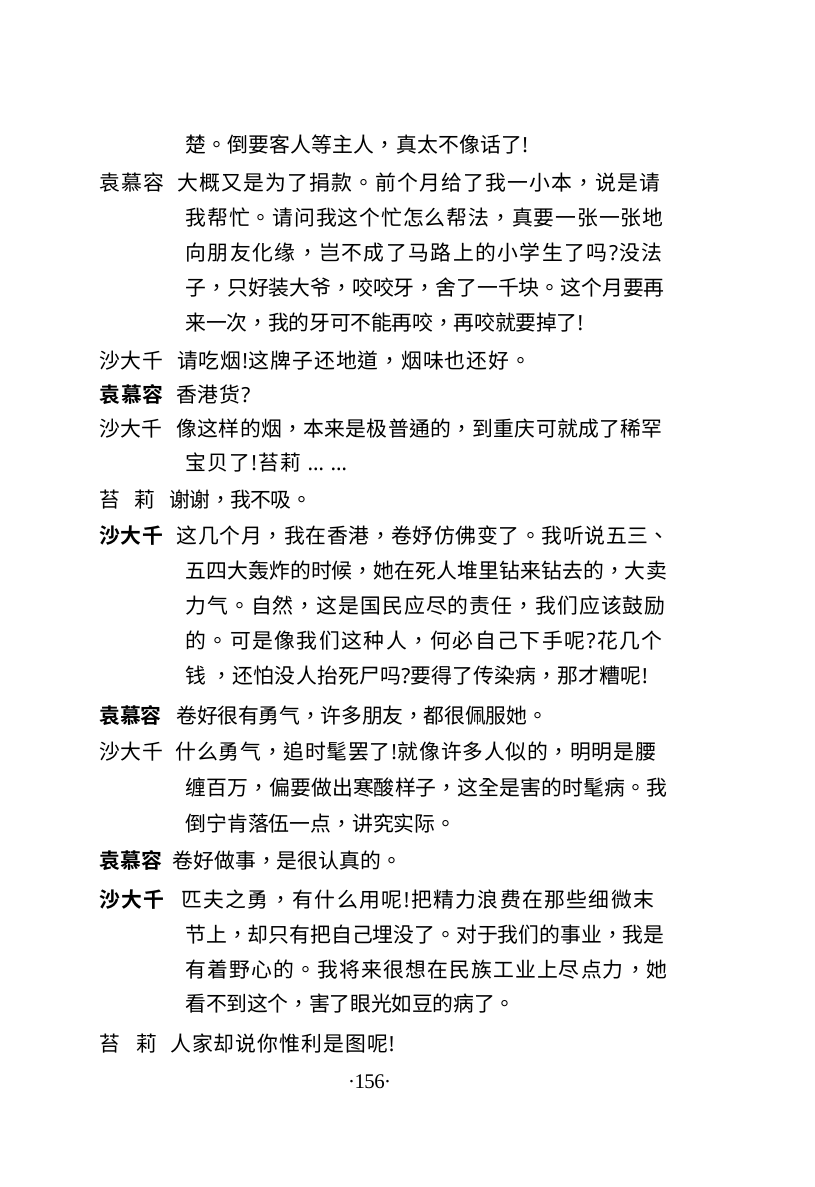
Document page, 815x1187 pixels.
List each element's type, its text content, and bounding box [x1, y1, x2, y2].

text 沙大千 什么勇气，追时髦罢了!就像许多人似的，明明是腰 缠百万，偏要做出寒酸样子，这全是害的时髦病。我 倒宁肯落伍一点，讲究实际。 [99, 737, 667, 837]
text 沙大千 匹夫之勇，有什么用呢!把精力浪费在那些细微末 节上，却只有把自己埋没了。对于我们的事业，我是 有着野心的。我将来很想在民族工业上尽点力，她 看不到这个，害了眼光如豆的病了。 [99, 885, 669, 1018]
text 沙大千 请吃烟!这牌子还地道，烟味也还好。 袁慕容 香港货? [99, 346, 542, 408]
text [99, 1029, 415, 1058]
text 袁慕容 卷好很有勇气，许多朋友，都很佩服她。 [99, 703, 692, 729]
text 苔 莉 谢谢，我不吸。 [99, 487, 692, 513]
text 沙大千 像这样的烟，本来是极普通的，到重庆可就成了稀罕 宝贝了!苔莉 … … [99, 414, 668, 477]
text 袁慕容 大概又是为了捐款。前个月给了我一小本，说是请 我帮忙。请问我这个忙怎么帮法，真要一张一张地 向朋友化缘，岂不成了马路上的小学生了吗?没法 子，只好装大爷，咬咬牙，舍了一千块。这个月要再 来一次，我的牙可不能再咬，再咬就要掉了! [99, 168, 666, 337]
text 沙大千 这几个月，我在香港，卷妤仿佛变了。我听说五三、 五四大轰炸的时候，她在死人堆里钻来钻去的，大卖 力气。自然，这是国民应尽的责任，我们应该鼓励 的。可是像我们这种人，何必自己下手呢?花几个 钱 ，还怕没人抬死尸吗?要得了传染病，那才糟呢! [99, 521, 676, 689]
text 楚。倒要客人等主人，真太不像话了! [185, 132, 692, 158]
text 袁慕容 卷好做事，是很认真的。 [99, 848, 692, 873]
